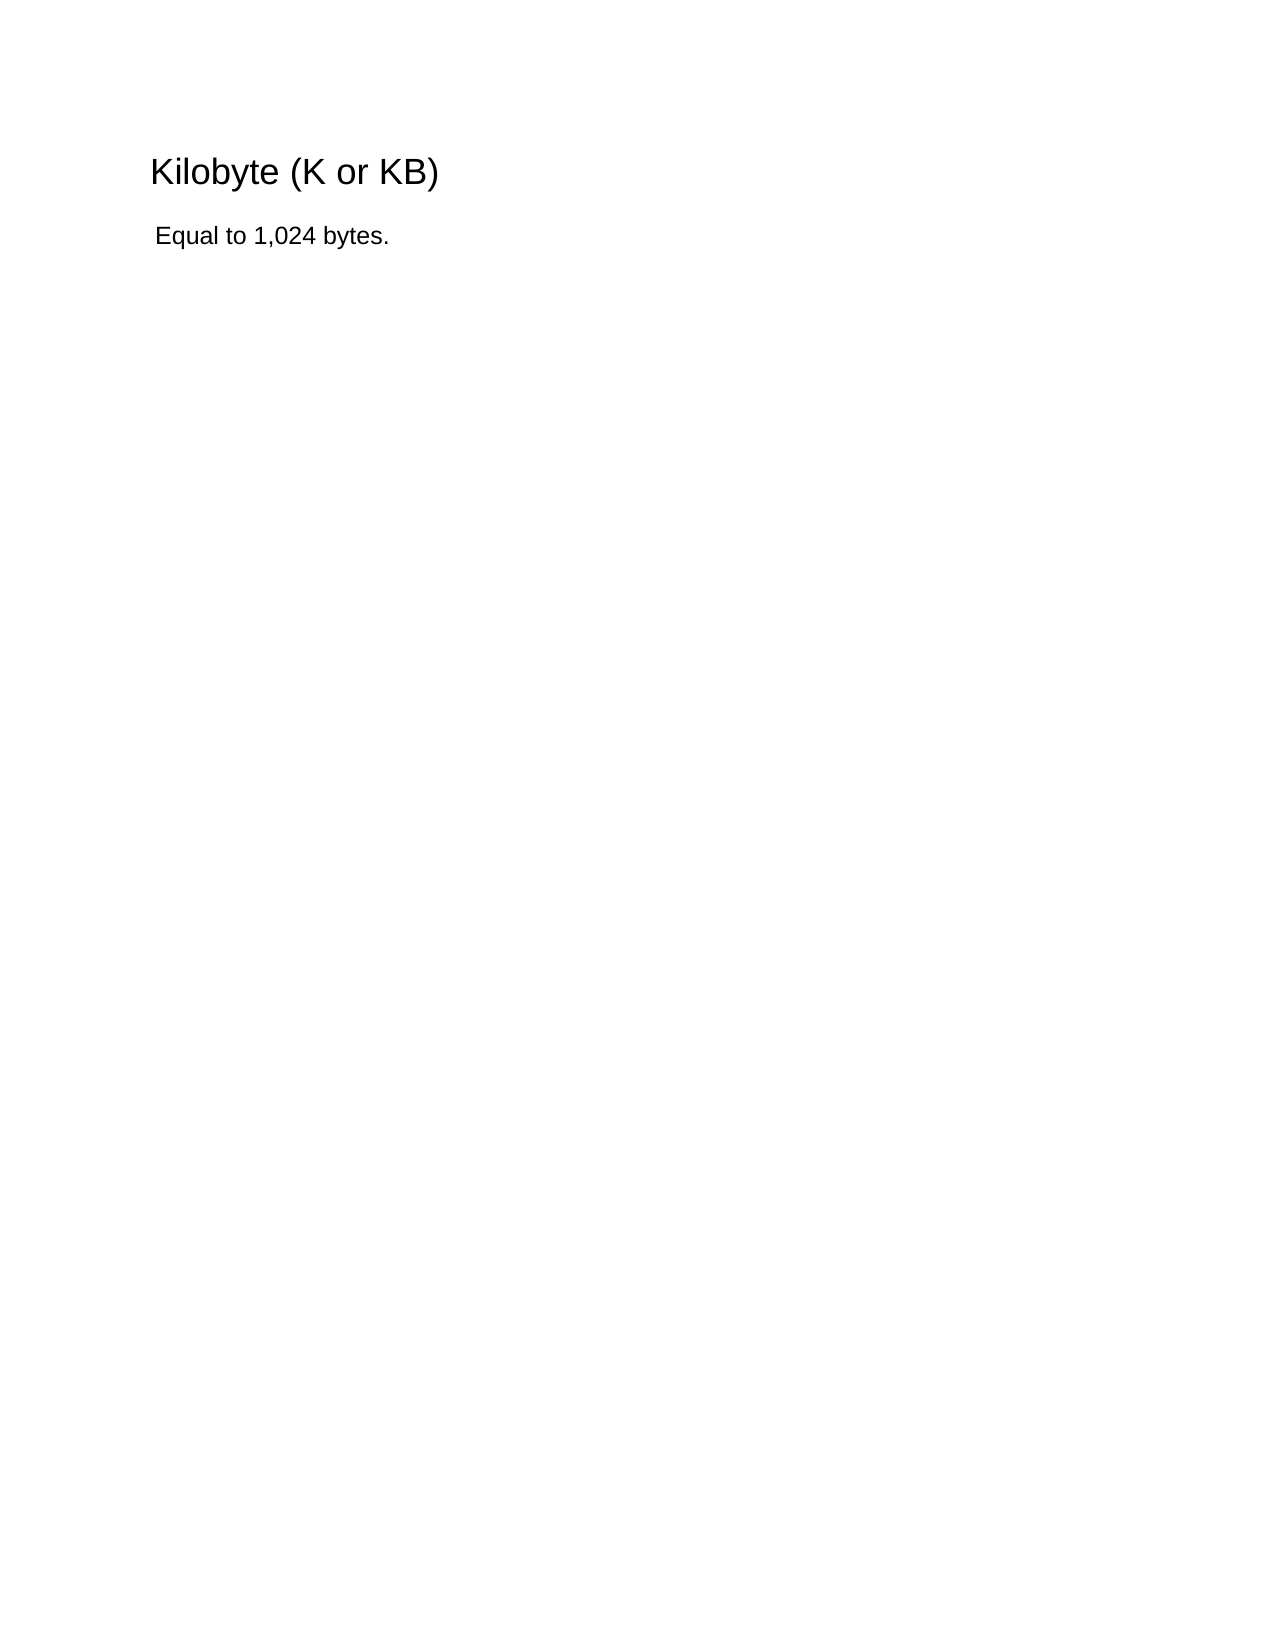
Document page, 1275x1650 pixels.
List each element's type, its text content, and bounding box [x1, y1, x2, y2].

text Kilobyte (K or KB) [150, 150, 1125, 192]
text Equal to 1,024 bytes. [155, 221, 1120, 250]
